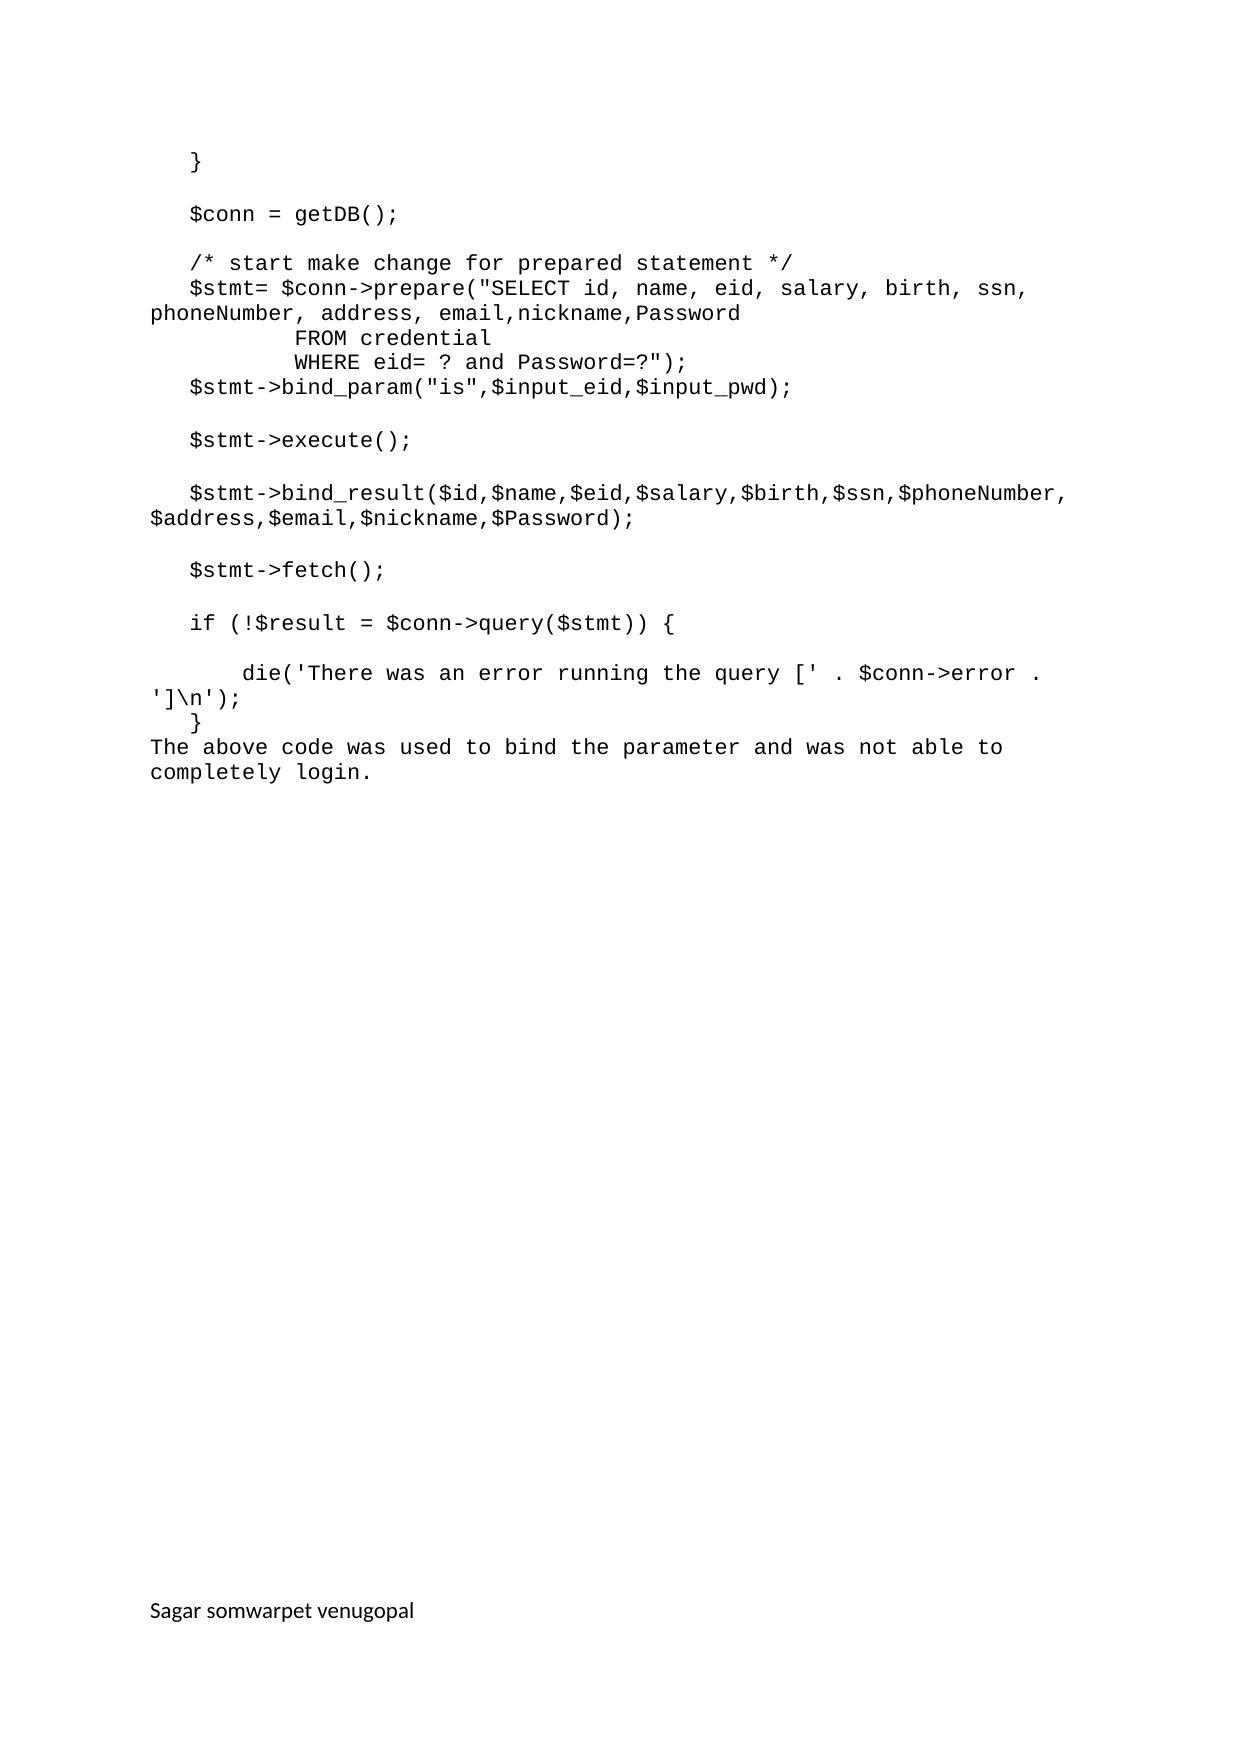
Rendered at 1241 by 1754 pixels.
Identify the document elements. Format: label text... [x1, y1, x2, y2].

text die('There was an error running the query [' . $conn->error . ']\n'); [150, 662, 1090, 712]
text $stmt->fetch(); [150, 559, 1090, 584]
text $stmt->bind_result($id,$name,$eid,$salary,$birth,$ssn,$phoneNumber,$address,$email,$nickname,$Password); [150, 482, 1090, 532]
text $stmt= $conn->prepare("SELECT id, name, eid, salary, birth, ssn, phoneNumber, address, email,nickname,Password [150, 277, 1090, 327]
text } [150, 712, 1090, 736]
text } [150, 150, 1090, 175]
text if (!$result = $conn->query($stmt)) { [150, 612, 1090, 637]
text $stmt->bind_param("is",$input_eid,$input_pwd); [150, 376, 1090, 401]
text WHERE eid= ? and Password=?"); [150, 352, 1090, 376]
text FROM credential [150, 327, 1090, 352]
text /* start make change for prepared statement */ [150, 252, 1090, 277]
text $stmt->execute(); [150, 429, 1090, 454]
text $conn = getDB(); [150, 203, 1090, 228]
text The above code was used to bind the parameter and was not able to completely login. [150, 736, 1090, 786]
